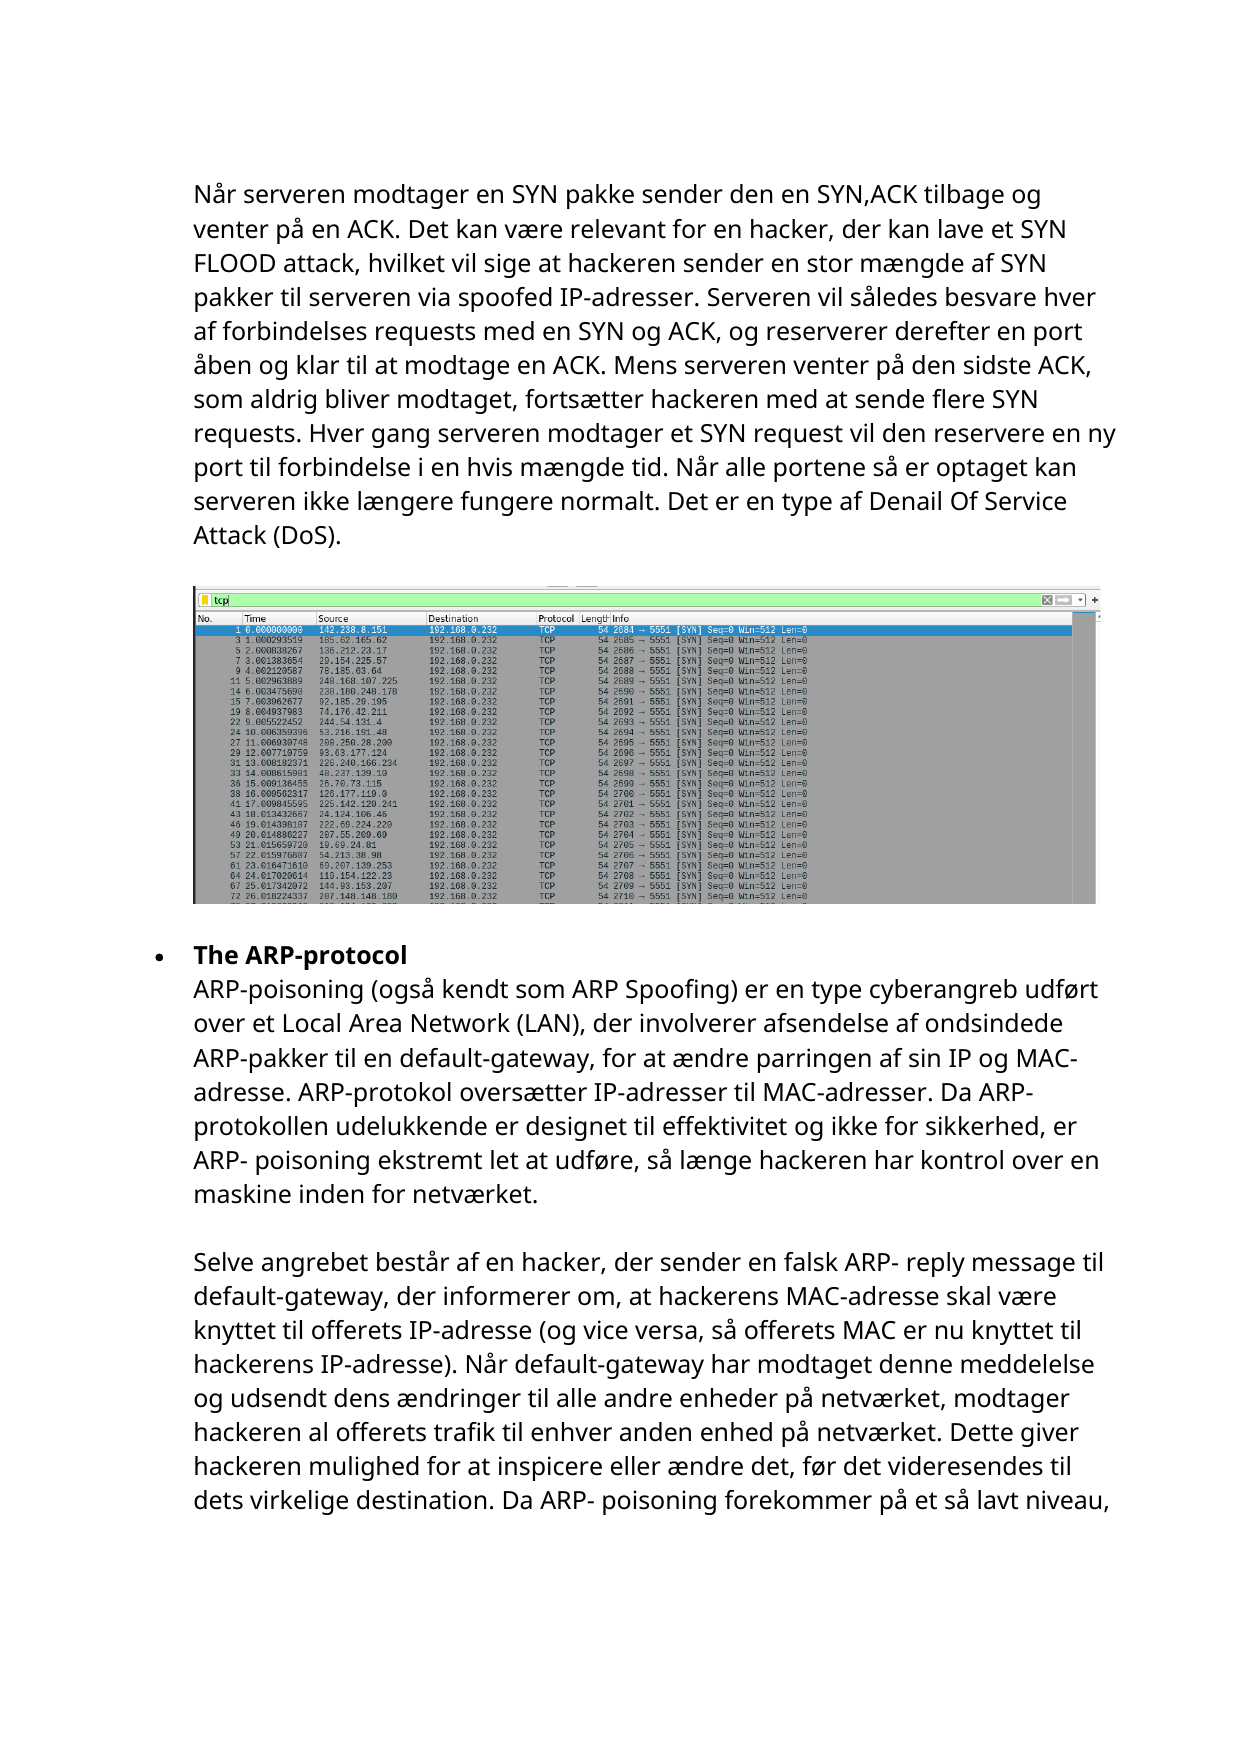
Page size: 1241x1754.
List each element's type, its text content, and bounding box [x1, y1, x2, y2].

picture [193, 586, 1101, 904]
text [193, 1244, 1122, 1517]
list The ARP-protocol [156, 938, 1122, 972]
list Når serveren modtager en SYN pakke sender den en SYN,ACK tilbage og venter på en ACK. Det kan være relevant for en hacker, der kan lave et SYN FLOOD attack, hvilket vil sige at hackeren sender en stor mængde af SYN pakker til serveren via spoofed IP-adresser. Serveren vil således besvare hver af forbindelses requests med en SYN og ACK, og reserverer derefter en port åben og klar til at modtage en ACK. Mens serveren venter på den sidste ACK, som aldrig bliver modtaget, fortsætter hackeren med at sende flere SYN requests. Hver gang serveren modtager et SYN request vil den reservere en ny port til forbindelse i en hvis mængde tid. Når alle portene så er optaget kan serveren ikke længere fungere normalt. Det er en type af Denail Of Service Attack (DoS). [193, 177, 1122, 552]
text ARP-poisoning (også kendt som ARP Spoofing) er en type cyberangreb udført over et Local Area Network (LAN), der involverer afsendelse af ondsindede ARP-pakker til en default-gateway, for at ændre parringen af sin IP og MAC-adresse. ARP-protokol oversætter IP-adresser til MAC-adresser. Da ARP-protokollen udelukkende er designet til effektivitet og ikke for sikkerhed, er ARP- poisoning ekstremt let at udføre, så længe hackeren har kontrol over en maskine inden for netværket. [193, 972, 1122, 1211]
